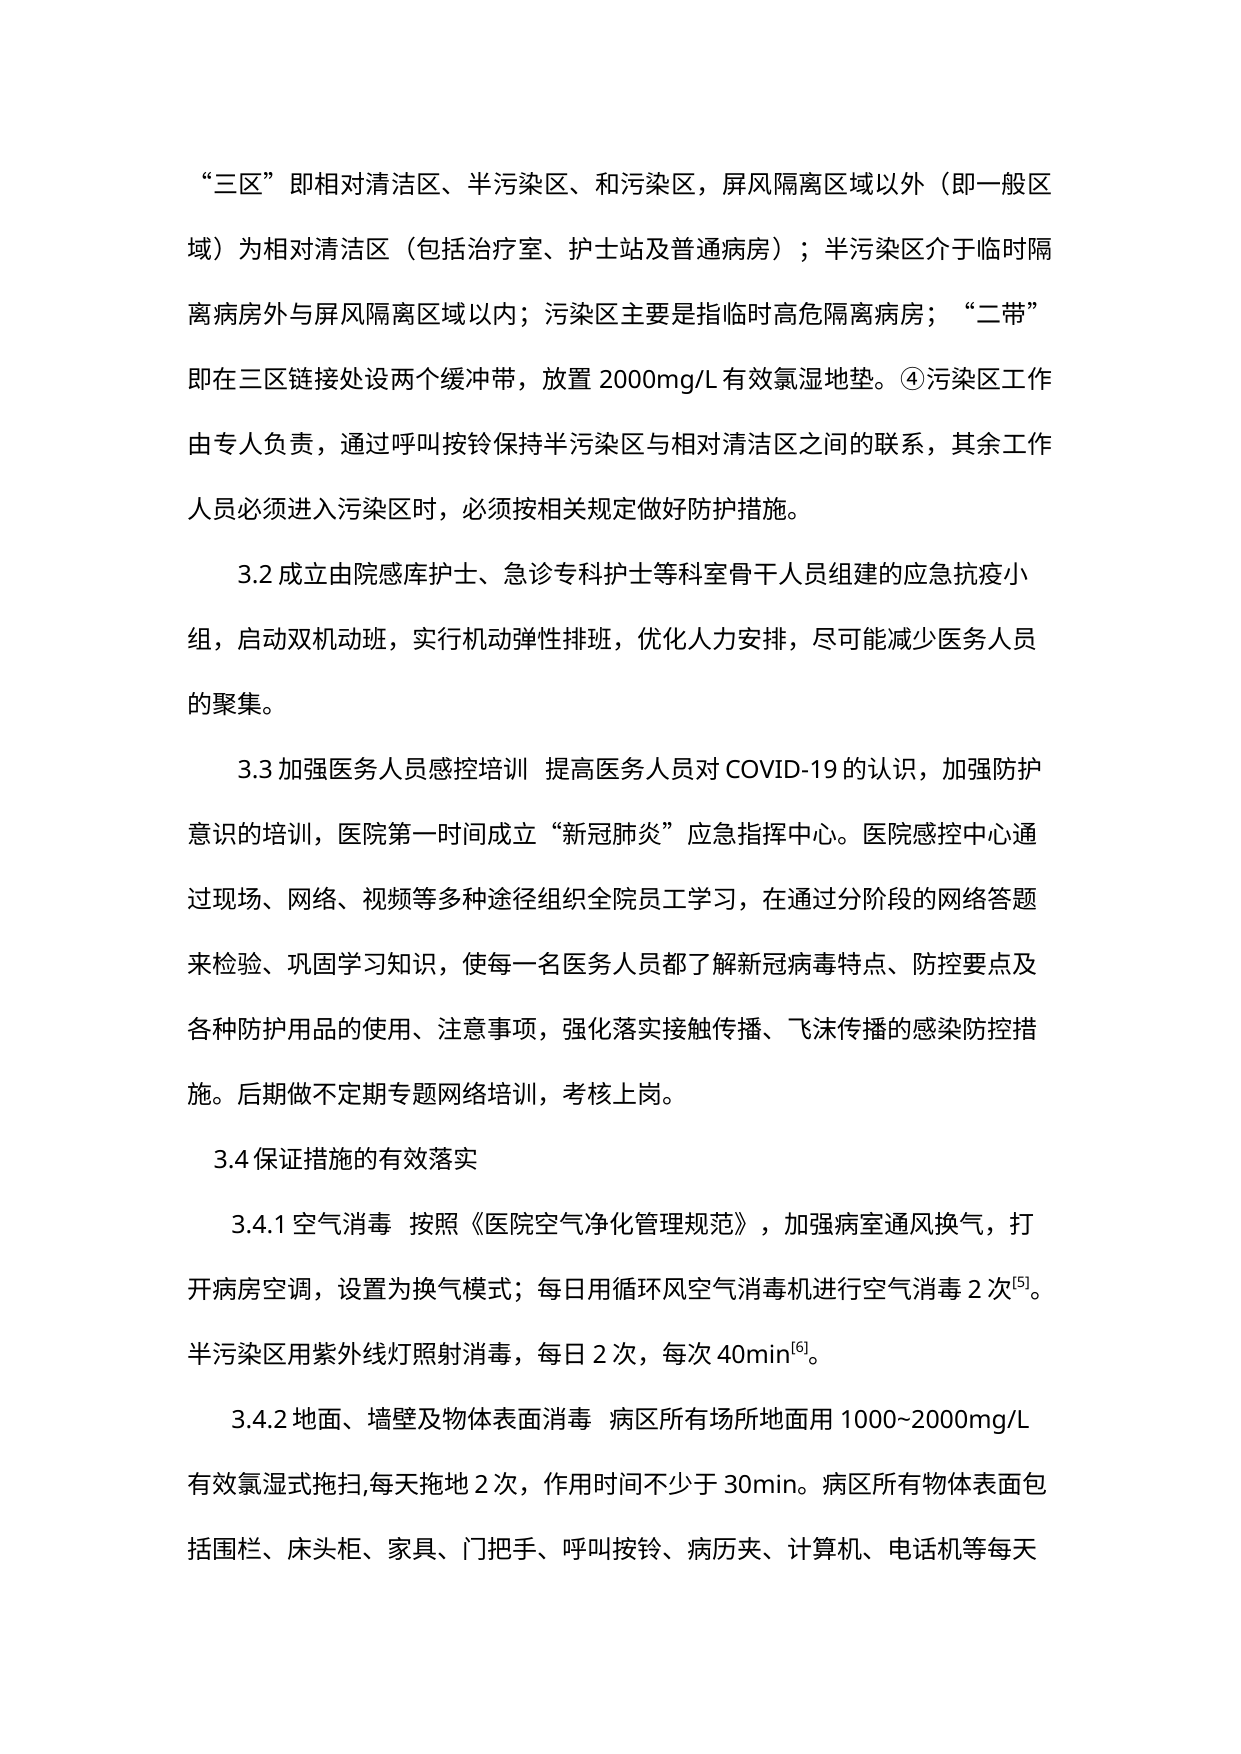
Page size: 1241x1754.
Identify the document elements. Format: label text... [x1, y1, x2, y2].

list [187, 150, 1053, 540]
text 3.3加强医务人员感控培训 提高医务人员对COVID-19的认识，加强防护意识的培训，医院第一时间成立“新冠肺炎”应急指挥中心。医院感控中心通过现场、网络、视频等多种途径组织全院员工学习，在通过分阶段的网络答题来检验、巩固学习知识，使每一名医务人员都了解新冠病毒特点、防控要点及各种防护用品的使用、注意事项，强化落实接触传播、飞沫传播的感染防控措施。后期做不定期专题网络培训，考核上岗。 [187, 735, 1053, 1125]
text 3.2成立由院感库护士、急诊专科护士等科室骨干人员组建的应急抗疫小组，启动双机动班，实行机动弹性排班，优化人力安排，尽可能减少医务人员的聚集。 [187, 540, 1053, 735]
text 3.4保证措施的有效落实 [187, 1125, 1053, 1190]
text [187, 1385, 1053, 1580]
text 3.4.1空气消毒 按照《医院空气净化管理规范》，加强病室通风换气，打开病房空调，设置为换气模式；每日用循环风空气消毒机进行空气消毒2次[]。半污染区用紫外线灯照射消毒，每日2次，每次40min[]。 [187, 1190, 1053, 1385]
